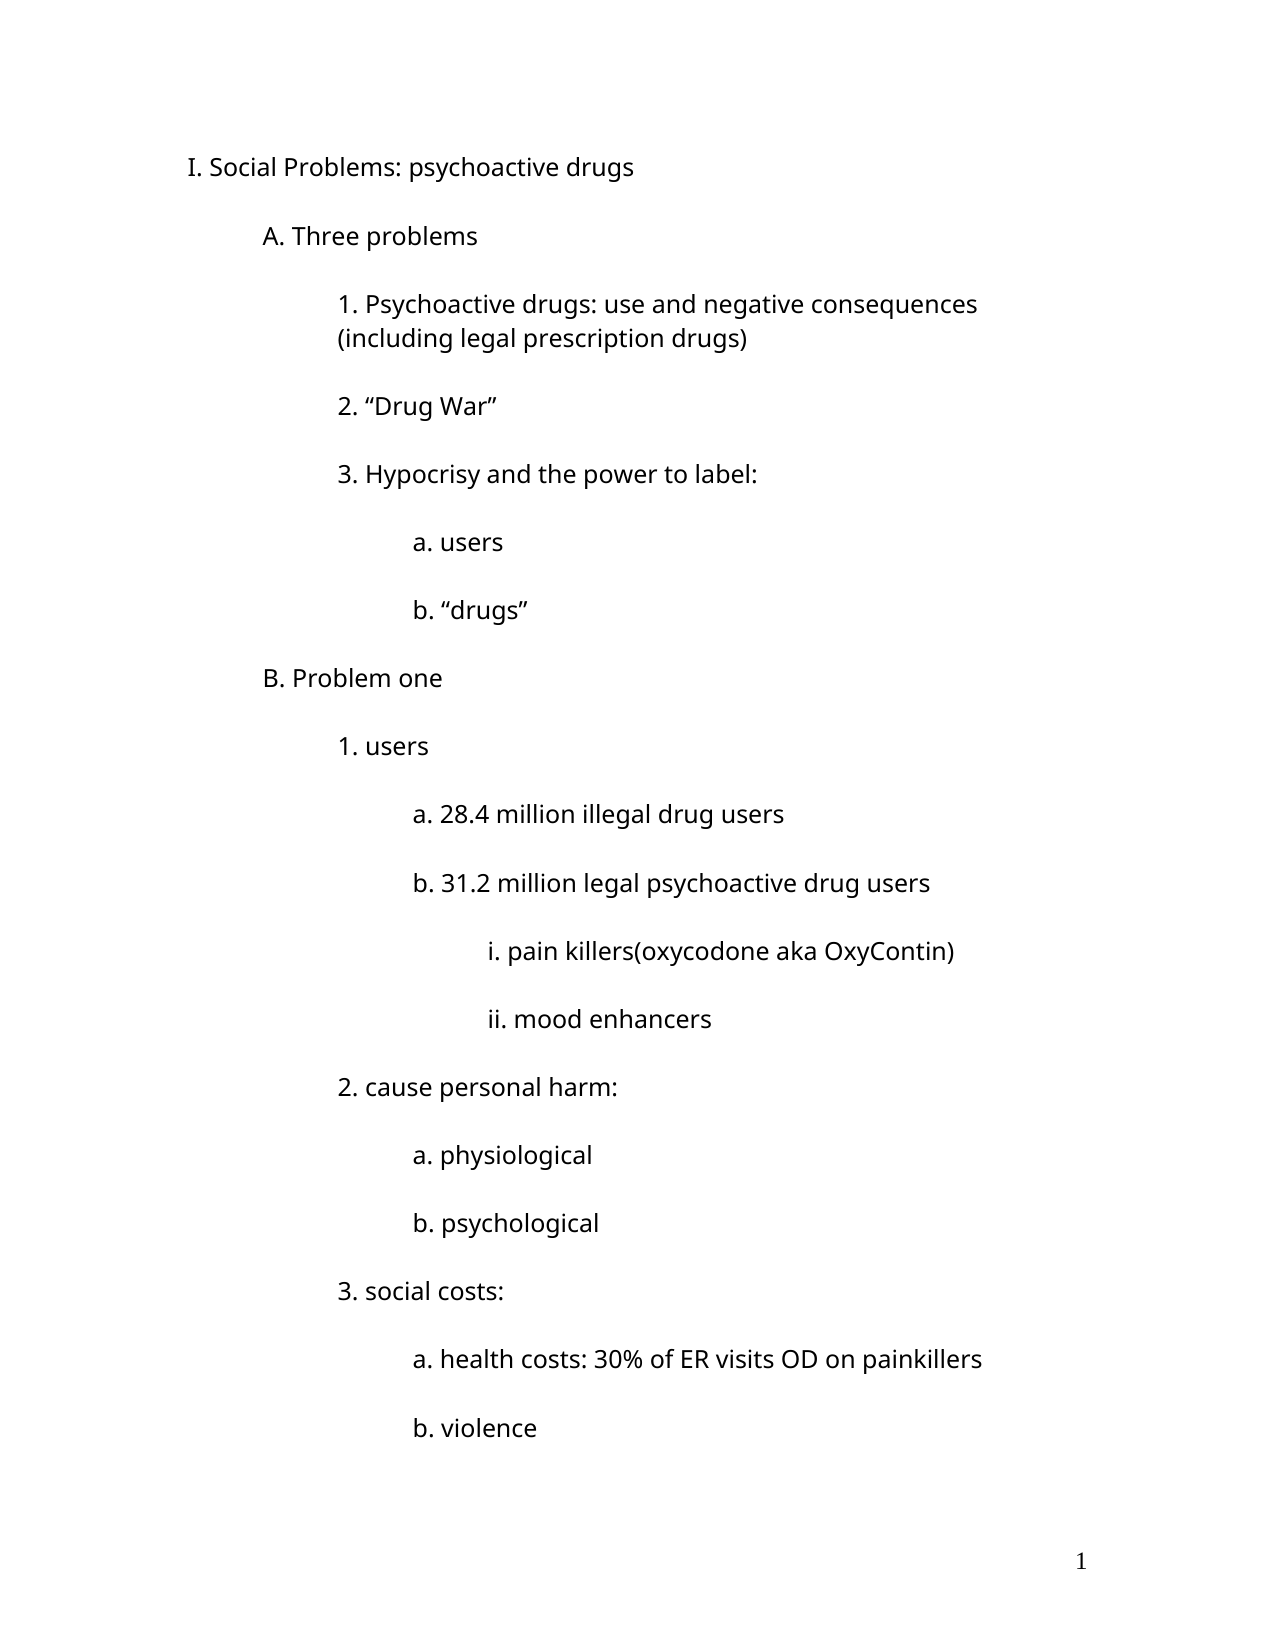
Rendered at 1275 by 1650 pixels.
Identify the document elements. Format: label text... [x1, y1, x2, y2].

text b. 31.2 million legal psychoactive drug users [337, 865, 1087, 899]
text b. “drugs” [187, 593, 1087, 627]
text 2. “Drug War” [187, 388, 1087, 422]
text 3. Hypocrisy and the power to label: [187, 457, 1087, 491]
text (including legal prescription drugs) [337, 320, 1087, 354]
text 3. social costs: [337, 1274, 1087, 1308]
text a. health costs: 30% of ER visits OD on painkillers [337, 1342, 1087, 1376]
text a. physiological [337, 1138, 1087, 1172]
text b. violence [187, 1410, 1087, 1444]
text 1. users [337, 729, 1087, 763]
text 1. Psychoactive drugs: use and negative consequences [337, 286, 1087, 320]
text a. 28.4 million illegal drug users [337, 797, 1087, 831]
text A. Three problems [187, 218, 1087, 252]
text ii. mood enhancers [412, 1002, 1087, 1036]
text b. psychological [337, 1206, 1087, 1240]
text I. Social Problems: psychoactive drugs [187, 150, 1087, 184]
text B. Problem one [187, 661, 1087, 695]
text i. pain killers(oxycodone aka OxyContin) [412, 933, 1087, 967]
text a. users [187, 525, 1087, 559]
text 2. cause personal harm: [337, 1070, 1087, 1104]
